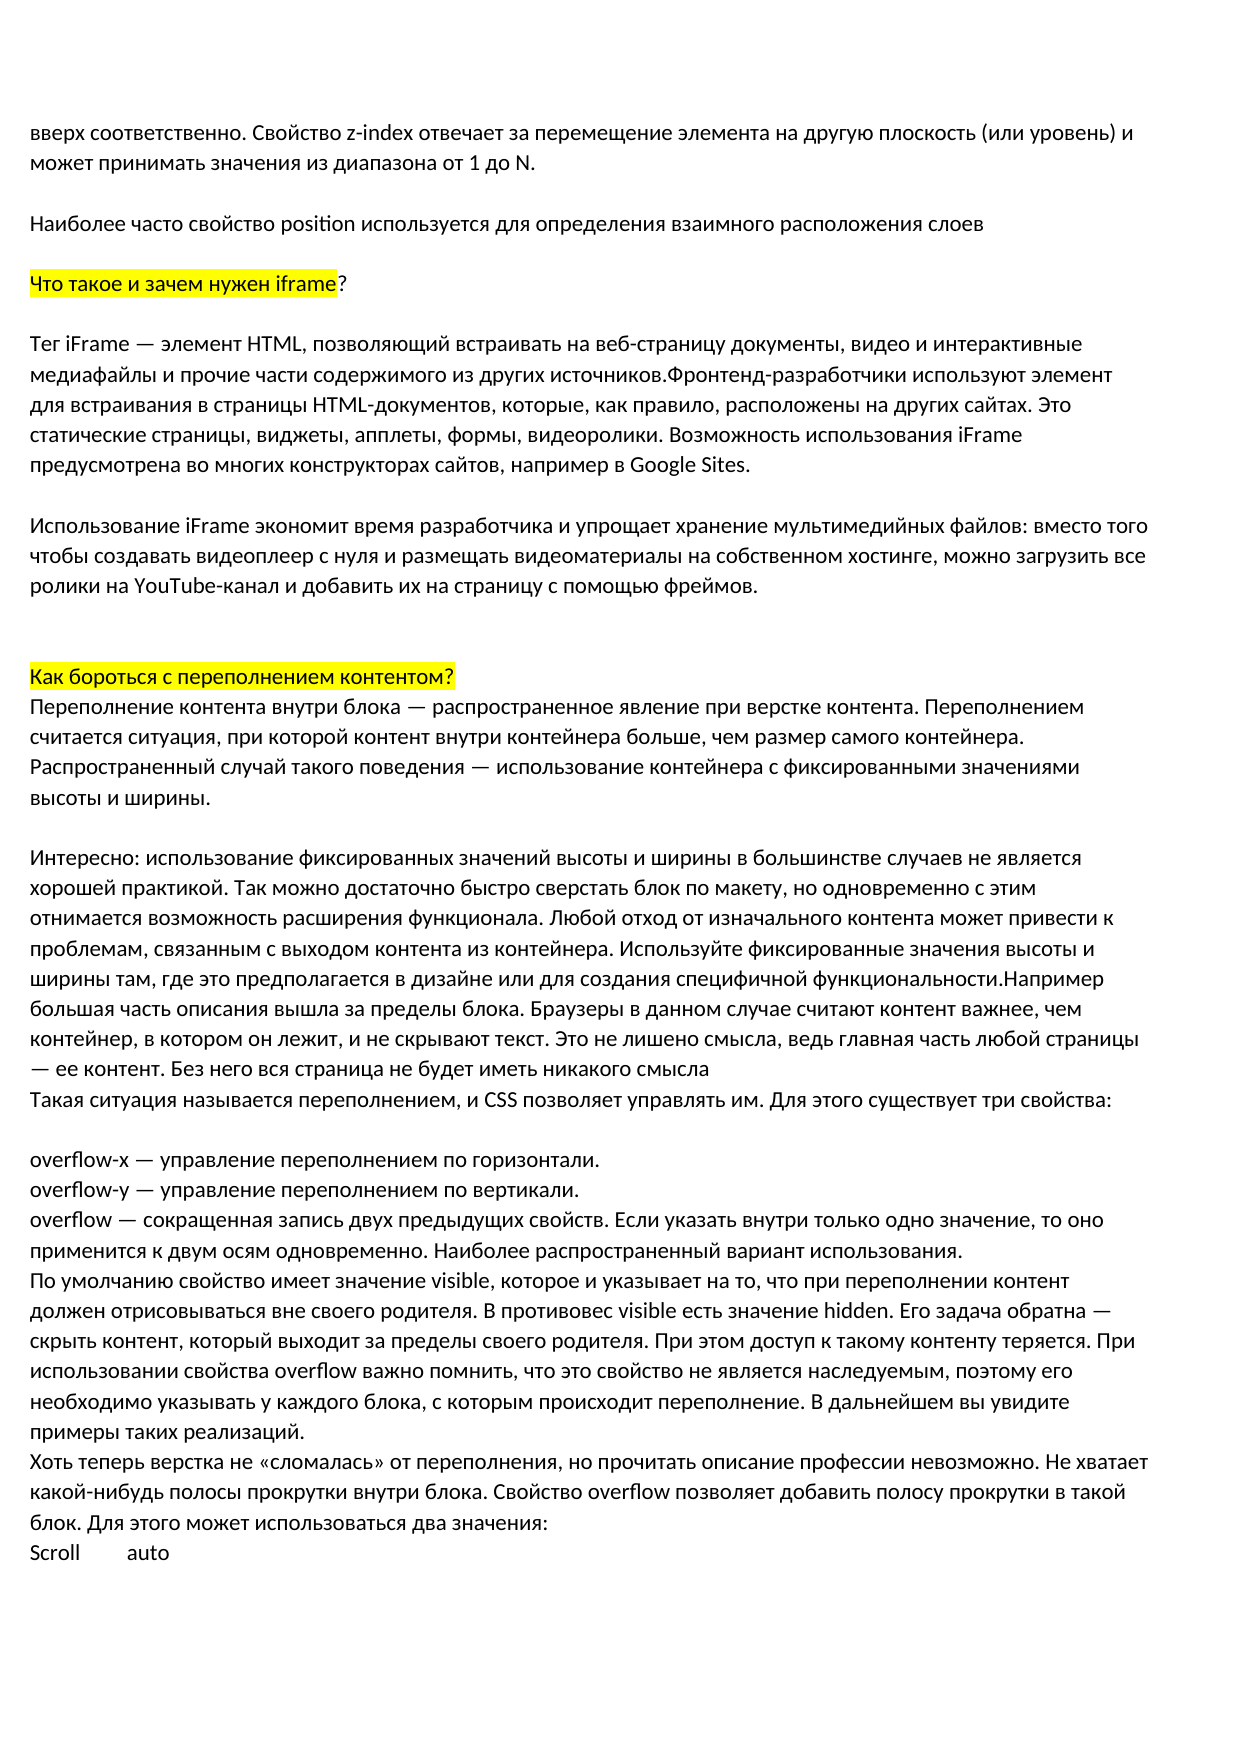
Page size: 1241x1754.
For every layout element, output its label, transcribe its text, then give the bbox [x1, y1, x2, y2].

text Использование іFrame экономит время разработчика и упрощает хранение мультимедийных файлов: вместо того чтобы создавать видеоплеер с нуля и размещать видеоматериалы на собственном хостинге, можно загрузить все ролики на YouTube-канал и добавить их на страницу с помощью фреймов. Как бороться с переполнением контентом? [29, 511, 1152, 690]
text Интересно: использование фиксированных значений высоты и ширины в большинстве случаев не является хорошей практикой. Так можно достаточно быстро сверстать блок по макету, но одновременно с этим отнимается возможность расширения функционала. Любой отход от изначального контента может привести к проблемам, связанным с выходом контента из контейнера. Используйте фиксированные значения высоты и ширины там, где это предполагается в дизайне или для создания специфичной функциональности.Например большая часть описания вышла за пределы блока. Браузеры в данном случае считают контент важнее, чем контейнер, в котором он лежит, и не скрывают текст. Это не лишено смысла, ведь главная часть любой страницы — ее контент. Без него вся страница не будет иметь никакого смысла [29, 843, 1152, 1083]
text По умолчанию свойство имеет значение visible, которое и указывает на то, что при переполнении контент должен отрисовываться вне своего родителя. В противовес visible есть значение hidden. Его задача обратна — скрыть контент, который выходит за пределы своего родителя. При этом доступ к такому контенту теряется. При использовании свойства overflow важно помнить, что это свойство не является наследуемым, поэтому его необходимо указывать у каждого блока, с которым происходит переполнение. В дальнейшем вы увидите примеры таких реализаций. [29, 1266, 1152, 1445]
text Переполнение контента внутри блока — распространенное явление при верстке контента. Переполнением считается ситуация, при которой контент внутри контейнера больше, чем размер самого контейнера. Распространенный случай такого поведения — использование контейнера с фиксированными значениями высоты и ширины. [29, 692, 1152, 811]
text overflow — сокращенная запись двух предыдущих свойств. Если указать внутри только одно значение, то оно применится к двум осям одновременно. Наиболее распространенный вариант использования. [29, 1206, 1152, 1264]
text Хоть теперь верстка не «сломалась» от переполнения, но прочитать описание профессии невозможно. Не хватает какой-нибудь полосы прокрутки внутри блока. Свойство overflow позволяет добавить полосу прокрутки в такой блок. Для этого может использоваться два значения: [29, 1447, 1152, 1536]
text overflow-y — управление переполнением по вертикали. [29, 1175, 1152, 1203]
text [29, 1538, 1152, 1626]
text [29, 118, 1152, 176]
text Что такое и зачем нужен iframe? Тег iFrame — элемент HTML, позволяющий встраивать на веб-страницу документы, видео и интерактивные медиафайлы и прочие части содержимого из других источников.Фронтенд-разработчики используют элемент для встраивания в страницы HTML-документов, которые, как правило, расположены на других сайтах. Это статические страницы, виджеты, апплеты, формы, видеоролики. Возможность использования iFrame предусмотрена во многих конструкторах сайтов, например в Google Sites. [29, 239, 1152, 478]
text Наиболее часто свойство position используется для определения взаимного расположения слоев [29, 209, 1152, 237]
text Такая ситуация называется переполнением, и CSS позволяет управлять им. Для этого существует три свойства: [29, 1085, 1152, 1113]
text overflow-x — управление переполнением по горизонтали. [29, 1145, 1152, 1173]
